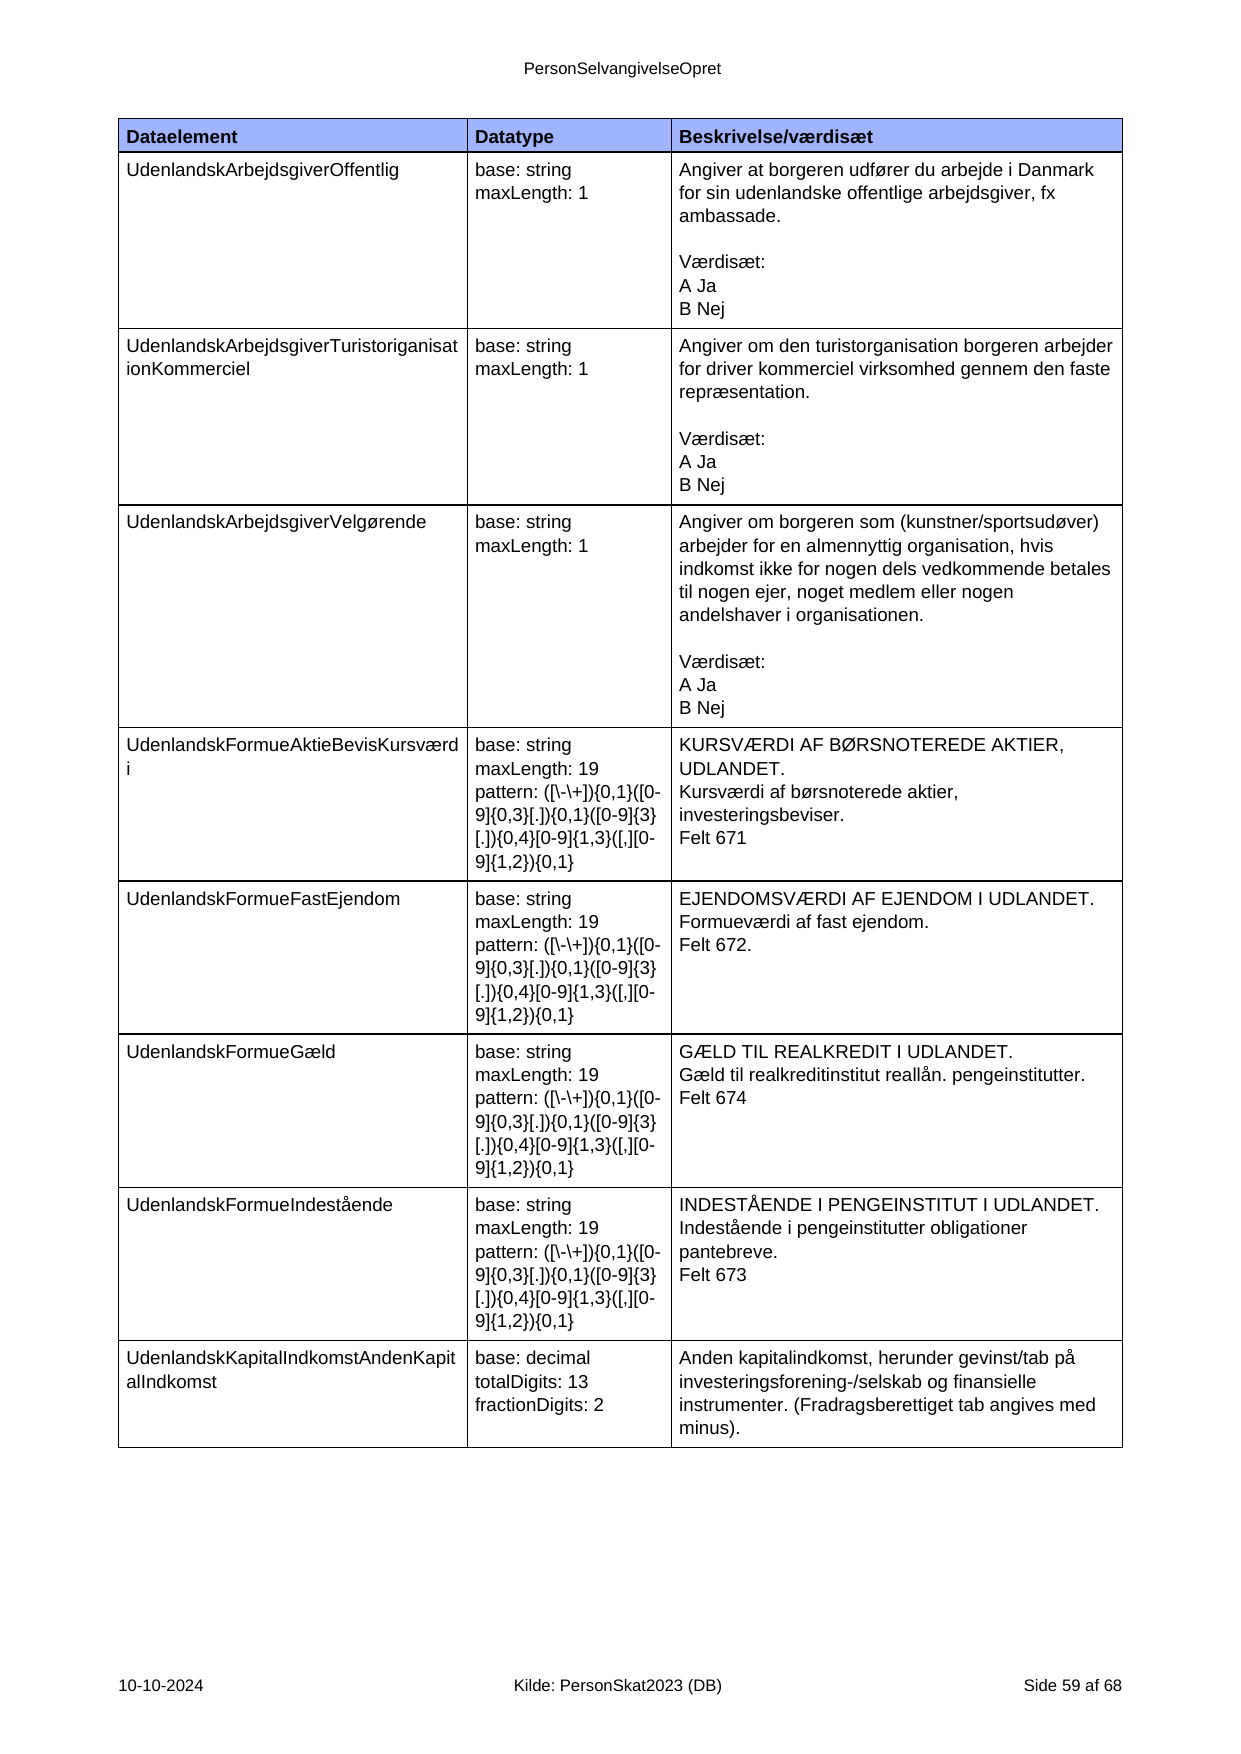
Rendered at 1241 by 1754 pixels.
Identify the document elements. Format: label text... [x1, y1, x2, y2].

table_cell Anden kapitalindkomst, herunder gevinst/tab på investeringsforening-/selskab og finansielle instrumenter. (Fradragsberettiget tab angives med minus). [672, 1341, 1122, 1446]
table_cell UdenlandskArbejdsgiverTuristoriganisationKommerciel [119, 329, 467, 504]
table_header Beskrivelse/værdisæt [672, 119, 1122, 151]
table_cell KURSVÆRDI AF BØRSNOTEREDE AKTIER, UDLANDET. Kursværdi af børsnoterede aktier, investeringsbeviser. Felt 671 [672, 728, 1122, 880]
table_cell EJENDOMSVÆRDI AF EJENDOM I UDLANDET. Formueværdi af fast ejendom. Felt 672. [672, 882, 1122, 1033]
table_cell GÆLD TIL REALKREDIT I UDLANDET. Gæld til realkreditinstitut reallån. pengeinstitutter. Felt 674 [672, 1035, 1122, 1186]
table_cell base: string maxLength: 19 pattern: ([\-\+]){0,1}([0-9]{0,3}[.]){0,1}([0-9]{3}[.]){0,4}[0-9]{1,3}([,][0-9]{1,2}){0,1} [468, 728, 671, 880]
table_cell UdenlandskFormueAktieBevisKursværdi [119, 728, 467, 880]
table_cell Angiver om den turistorganisation borgeren arbejder for driver kommerciel virksomhed gennem den faste repræsentation. Værdisæt: A Ja B Nej [672, 329, 1122, 504]
table_cell base: string maxLength: 1 [468, 506, 671, 727]
table_cell UdenlandskFormueIndestående [119, 1188, 467, 1340]
table_cell base: string maxLength: 19 pattern: ([\-\+]){0,1}([0-9]{0,3}[.]){0,1}([0-9]{3}[.]){0,4}[0-9]{1,3}([,][0-9]{1,2}){0,1} [468, 882, 671, 1033]
table_cell UdenlandskKapitalIndkomstAndenKapitalIndkomst [119, 1341, 467, 1446]
table_cell UdenlandskArbejdsgiverVelgørende [119, 506, 467, 727]
table_cell base: string maxLength: 19 pattern: ([\-\+]){0,1}([0-9]{0,3}[.]){0,1}([0-9]{3}[.]){0,4}[0-9]{1,3}([,][0-9]{1,2}){0,1} [468, 1035, 671, 1186]
table_cell base: string maxLength: 1 [468, 153, 671, 327]
table_cell UdenlandskArbejdsgiverOffentlig [119, 153, 467, 327]
table_header Datatype [468, 119, 671, 151]
table_cell Angiver om borgeren som (kunstner/sportsudøver) arbejder for en almennyttig organisation, hvis indkomst ikke for nogen dels vedkommende betales til nogen ejer, noget medlem eller nogen andelshaver i organisationen. Værdisæt: A Ja B Nej [672, 506, 1122, 727]
table_cell UdenlandskFormueFastEjendom [119, 882, 467, 1033]
table_cell base: decimal totalDigits: 13 fractionDigits: 2 [468, 1341, 671, 1446]
table_header Dataelement [119, 119, 467, 151]
table_cell base: string maxLength: 1 [468, 329, 671, 504]
table_cell base: string maxLength: 19 pattern: ([\-\+]){0,1}([0-9]{0,3}[.]){0,1}([0-9]{3}[.]){0,4}[0-9]{1,3}([,][0-9]{1,2}){0,1} [468, 1188, 671, 1340]
table_cell INDESTÅENDE I PENGEINSTITUT I UDLANDET. Indestående i pengeinstitutter obligationer pantebreve. Felt 673 [672, 1188, 1122, 1340]
table_cell UdenlandskFormueGæld [119, 1035, 467, 1186]
table_cell Angiver at borgeren udfører du arbejde i Danmark for sin udenlandske offentlige arbejdsgiver, fx ambassade. Værdisæt: A Ja B Nej [672, 153, 1122, 327]
